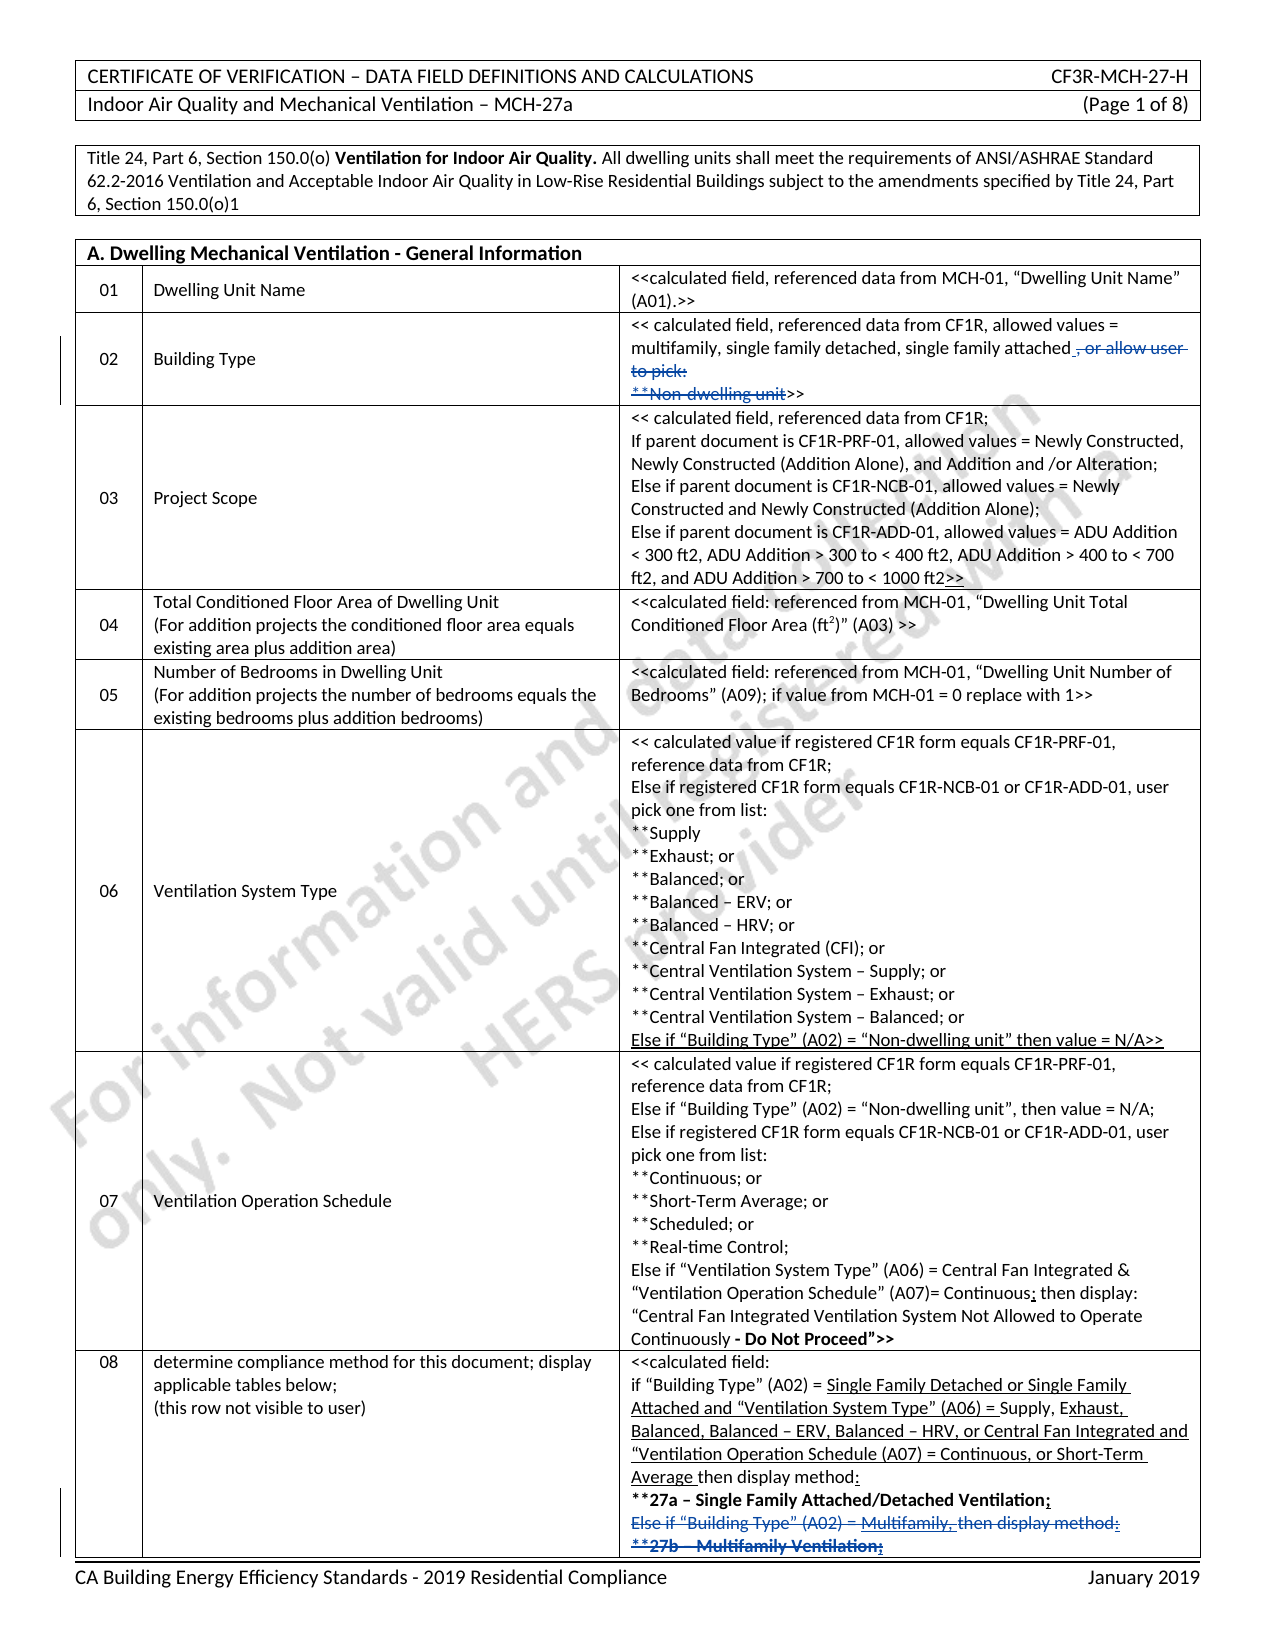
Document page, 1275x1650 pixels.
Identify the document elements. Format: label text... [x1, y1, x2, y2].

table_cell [143, 1351, 619, 1557]
table_cell Ventilation Operation Schedule [143, 1052, 619, 1350]
table_cell <<calculated field, referenced data from MCH-01, “Dwelling Unit Name” (A01).>> [620, 266, 1200, 312]
table_cell Building Type [143, 313, 619, 405]
table_cell 06 [76, 730, 142, 1051]
table_cell <<calculated field: referenced from MCH-01, “Dwelling Unit Total Conditioned Floor Area (ft2)” (A03) >> [620, 590, 1200, 659]
table_cell 02 [76, 313, 142, 405]
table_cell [620, 1351, 1200, 1557]
table_cell << calculated value if registered CF1R form equals CF1R-PRF-01, reference data from CF1R; Else if “Building Type” (A02) = “Non-dwelling unit”, then value = N/A; Else if registered CF1R form equals CF1R-NCB-01 or CF1R-ADD-01, user pick one from list: **Continuous; or **Short-Term Average; or **Scheduled; or **Real-time Control; Else if “Ventilation System Type” (A06) = Central Fan Integrated & “Ventilation Operation Schedule” (A07)= Continuous; then display: “Central Fan Integrated Ventilation System Not Allowed to Operate Continuously - Do Not Proceed”>> [620, 1052, 1200, 1350]
table_cell Ventilation System Type [143, 730, 619, 1051]
table_cell << calculated field, referenced data from CF1R; If parent document is CF1R-PRF-01, allowed values = Newly Constructed, Newly Constructed (Addition Alone), and Addition and /or Alteration; Else if parent document is CF1R-NCB-01, allowed values = Newly Constructed and Newly Constructed (Addition Alone); Else if parent document is CF1R-ADD-01, allowed values = ADU Addition < 300 ft2, ADU Addition > 300 to < 400 ft2, ADU Addition > 400 to < 700 ft2, and ADU Addition > 700 to < 1000 ft2>> [620, 406, 1200, 589]
table_cell 07 [76, 1052, 142, 1350]
table_cell 05 [76, 660, 142, 729]
table_cell << calculated field, referenced data from CF1R, allowed values = multifamily, single family detached, single family attached>> [620, 313, 1200, 405]
table_cell 03 [76, 406, 142, 589]
table_cell 01 [76, 266, 142, 312]
table_header A. Dwelling Mechanical Ventilation - General Information [76, 240, 1200, 265]
table_cell <<calculated field: referenced from MCH-01, “Dwelling Unit Number of Bedrooms” (A09); if value from MCH-01 = 0 replace with 1>> [620, 660, 1200, 729]
table_cell Dwelling Unit Name [143, 266, 619, 312]
table_cell 08 [76, 1351, 142, 1557]
table_cell Number of Bedrooms in Dwelling Unit (For addition projects the number of bedrooms equals the existing bedrooms plus addition bedrooms) [143, 660, 619, 729]
table_cell << calculated value if registered CF1R form equals CF1R-PRF-01, reference data from CF1R; Else if registered CF1R form equals CF1R-NCB-01 or CF1R-ADD-01, user pick one from list: **Supply **Exhaust; or **Balanced; or **Balanced – ERV; or **Balanced – HRV; or **Central Fan Integrated (CFI); or **Central Ventilation System – Supply; or **Central Ventilation System – Exhaust; or **Central Ventilation System – Balanced; or Else if “Building Type” (A02) = “Non-dwelling unit” then value = N/A>> [620, 730, 1200, 1051]
table_cell Project Scope [143, 406, 619, 589]
table_header Title 24, Part 6, Section 150.0(o) Ventilation for Indoor Air Quality. All dwelling units shall meet the requirements of ANSI/ASHRAE Standard 62.2-2016 Ventilation and Acceptable Indoor Air Quality in Low-Rise Residential Buildings subject to the amendments specified by Title 24, Part 6, Section 150.0(o)1 [76, 146, 1199, 215]
table_cell Total Conditioned Floor Area of Dwelling Unit (For addition projects the conditioned floor area equals existing area plus addition area) [143, 590, 619, 659]
table_cell 04 [76, 590, 142, 659]
